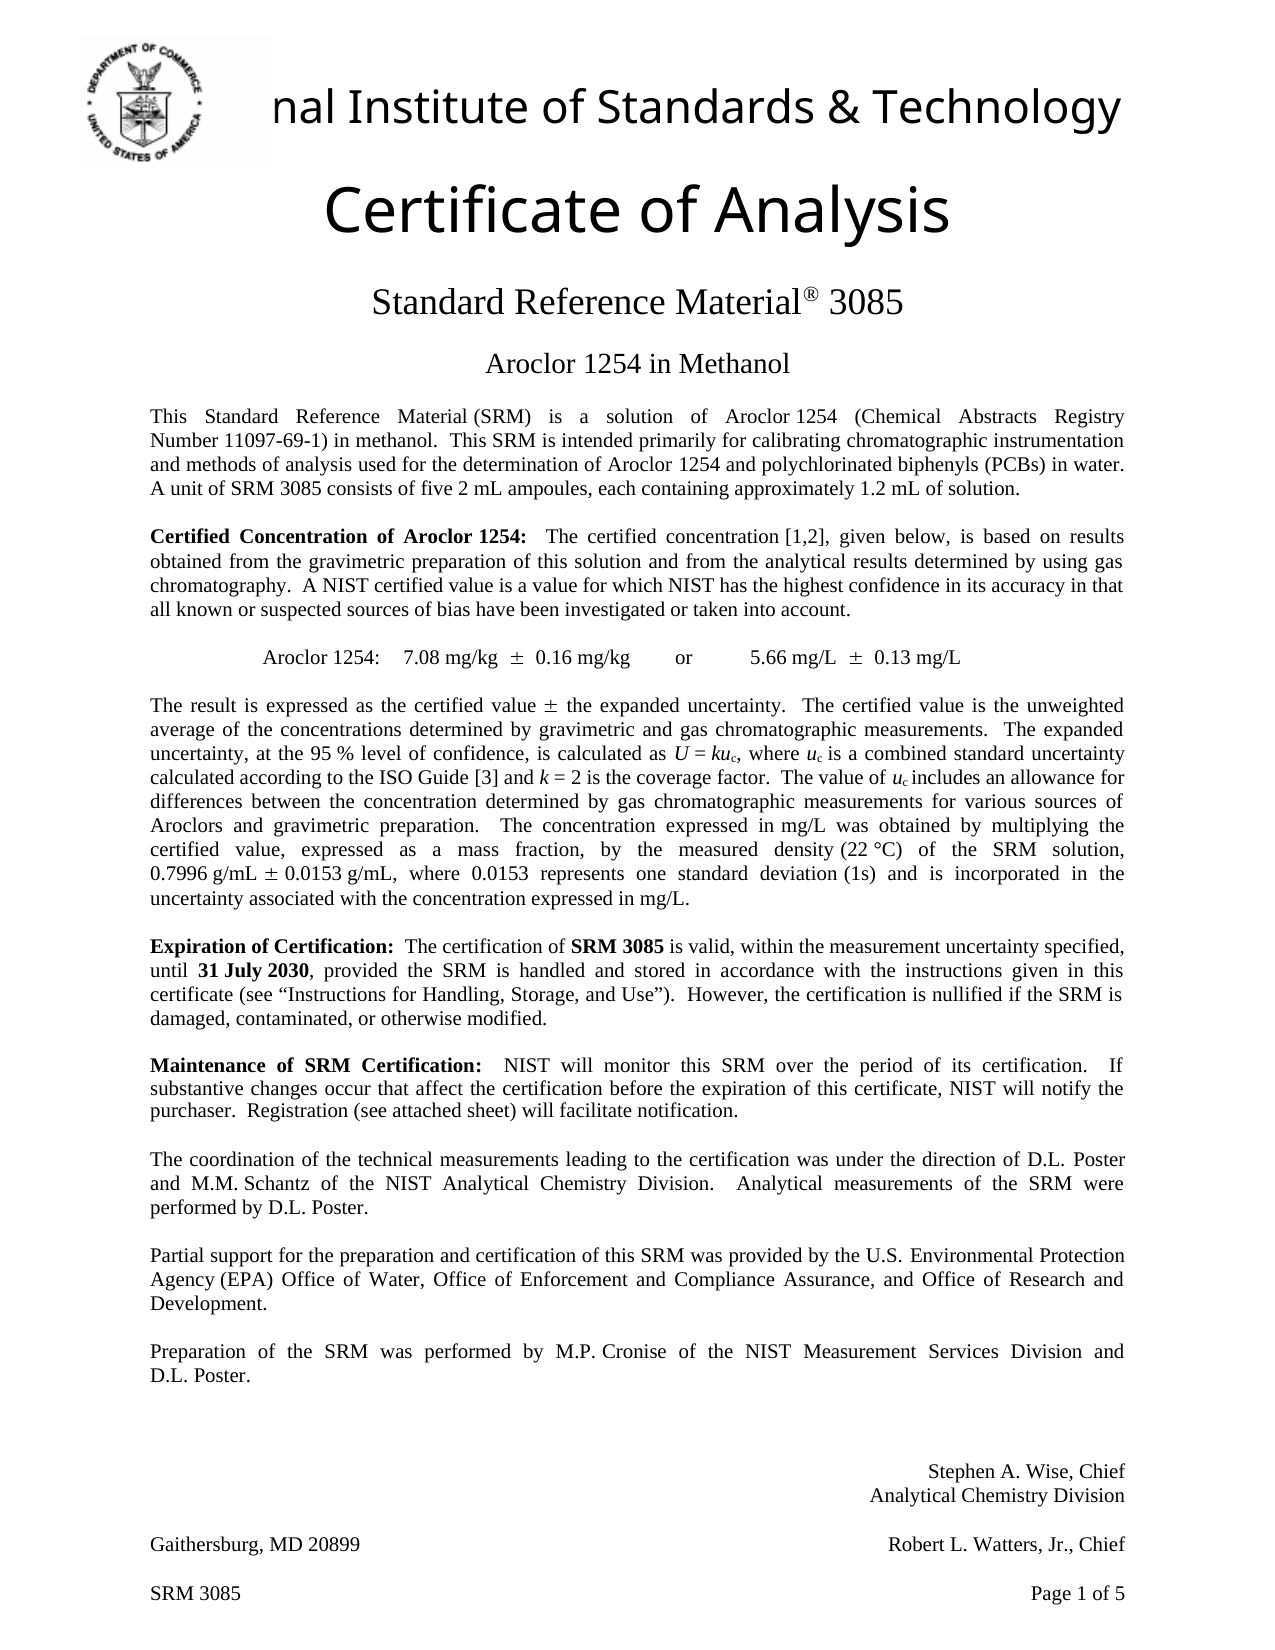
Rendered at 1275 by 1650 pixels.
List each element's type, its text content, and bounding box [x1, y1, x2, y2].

subtitle Aroclor 1254 in Methanol [150, 347, 1125, 380]
text Partial support for the preparation and certification of this SRM was provided by the U.S. Environmental Protection Agency (EPA) Office of Water, Office of Enforcement and Compliance Assurance, and Office of Research and Development. [150, 1243, 1125, 1315]
text This Standard Reference Material (SRM) is a solution of Aroclor 1254 (Chemical Abstracts Registry Number 11097-69-1) in methanol. This SRM is intended primarily for calibrating chromatographic instrumentation and methods of analysis used for the determination of Aroclor 1254 and polychlorinated biphenyls (PCBs) in water. A unit of SRM 3085 consists of five 2 mL ampoules, each containing approximately 1.2 mL of solution. [150, 404, 1125, 500]
text The coordination of the technical measurements leading to the certification was under the direction of D.L. Poster and M.M. Schantz of the NIST Analytical Chemistry Division. Analytical measurements of the SRM were performed by D.L. Poster. [150, 1147, 1125, 1219]
text Preparation of the SRM was performed by M.P. Cronise of the NIST Measurement Services Division and D.L. Poster. [150, 1339, 1125, 1387]
text Aroclor 1254: 7.08 mg/kg 0.16 mg/kg or 5.66 mg/L 0.13 mg/L [150, 645, 1125, 669]
title National Institute of Standards & Technology [276, 75, 1125, 137]
subtitle Certificate of Analysis [150, 166, 1125, 251]
text Analytical Chemistry Division [150, 1483, 1125, 1507]
text Gaithersburg, MD 20899 Robert L. Watters, Jr., Chief [150, 1532, 1125, 1556]
text Certified Concentration of Aroclor 1254: The certified concentration [1,2], given below, is based on results obtained from the gravimetric preparation of this solution and from the analytical results determined by using gas chromatography. A NIST certified value is a value for which NIST has the highest confidence in its accuracy in that all known or suspected sources of bias have been investigated or taken into account. [150, 524, 1125, 621]
text Stephen A. Wise, Chief [150, 1459, 1125, 1483]
text Standard Reference Material 3085 [150, 279, 1125, 322]
text Maintenance of SRM Certification: NIST will monitor this SRM over the period of its certification. If substantive changes occur that affect the certification before the expiration of this certificate, NIST will notify the purchaser. Registration (see attached sheet) will facilitate notification. [150, 1054, 1125, 1122]
text The result is expressed as the certified value the expanded uncertainty. The certified value is the unweighted average of the concentrations determined by gravimetric and gas chromatographic measurements. The expanded uncertainty, at the 95 % level of confidence, is calculated as U = kuc, where uc is a combined standard uncertainty calculated according to the ISO Guide [3] and k = 2 is the coverage factor. The value of uc includes an allowance for differences between the concentration determined by gas chromatographic measurements for various sources of Aroclors and gravimetric preparation. The concentration expressed in mg/L was obtained by multiplying the certified value, expressed as a mass fraction, by the measured density (22 °C) of the SRM solution, 0.7996 g/mL 0.0153 g/mL, where 0.0153 represents one standard deviation (1s) and is incorporated in the uncertainty associated with the concentration expressed in mg/L. [150, 693, 1125, 909]
text Expiration of Certification: The certification of SRM 3085 is valid, within the measurement uncertainty specified, until 31 July 2030, provided the SRM is handled and stored in accordance with the instructions given in this certificate (see “Instructions for Handling, Storage, and Use”). However, the certification is nullified if the SRM is damaged, contaminated, or otherwise modified. [150, 933, 1125, 1030]
